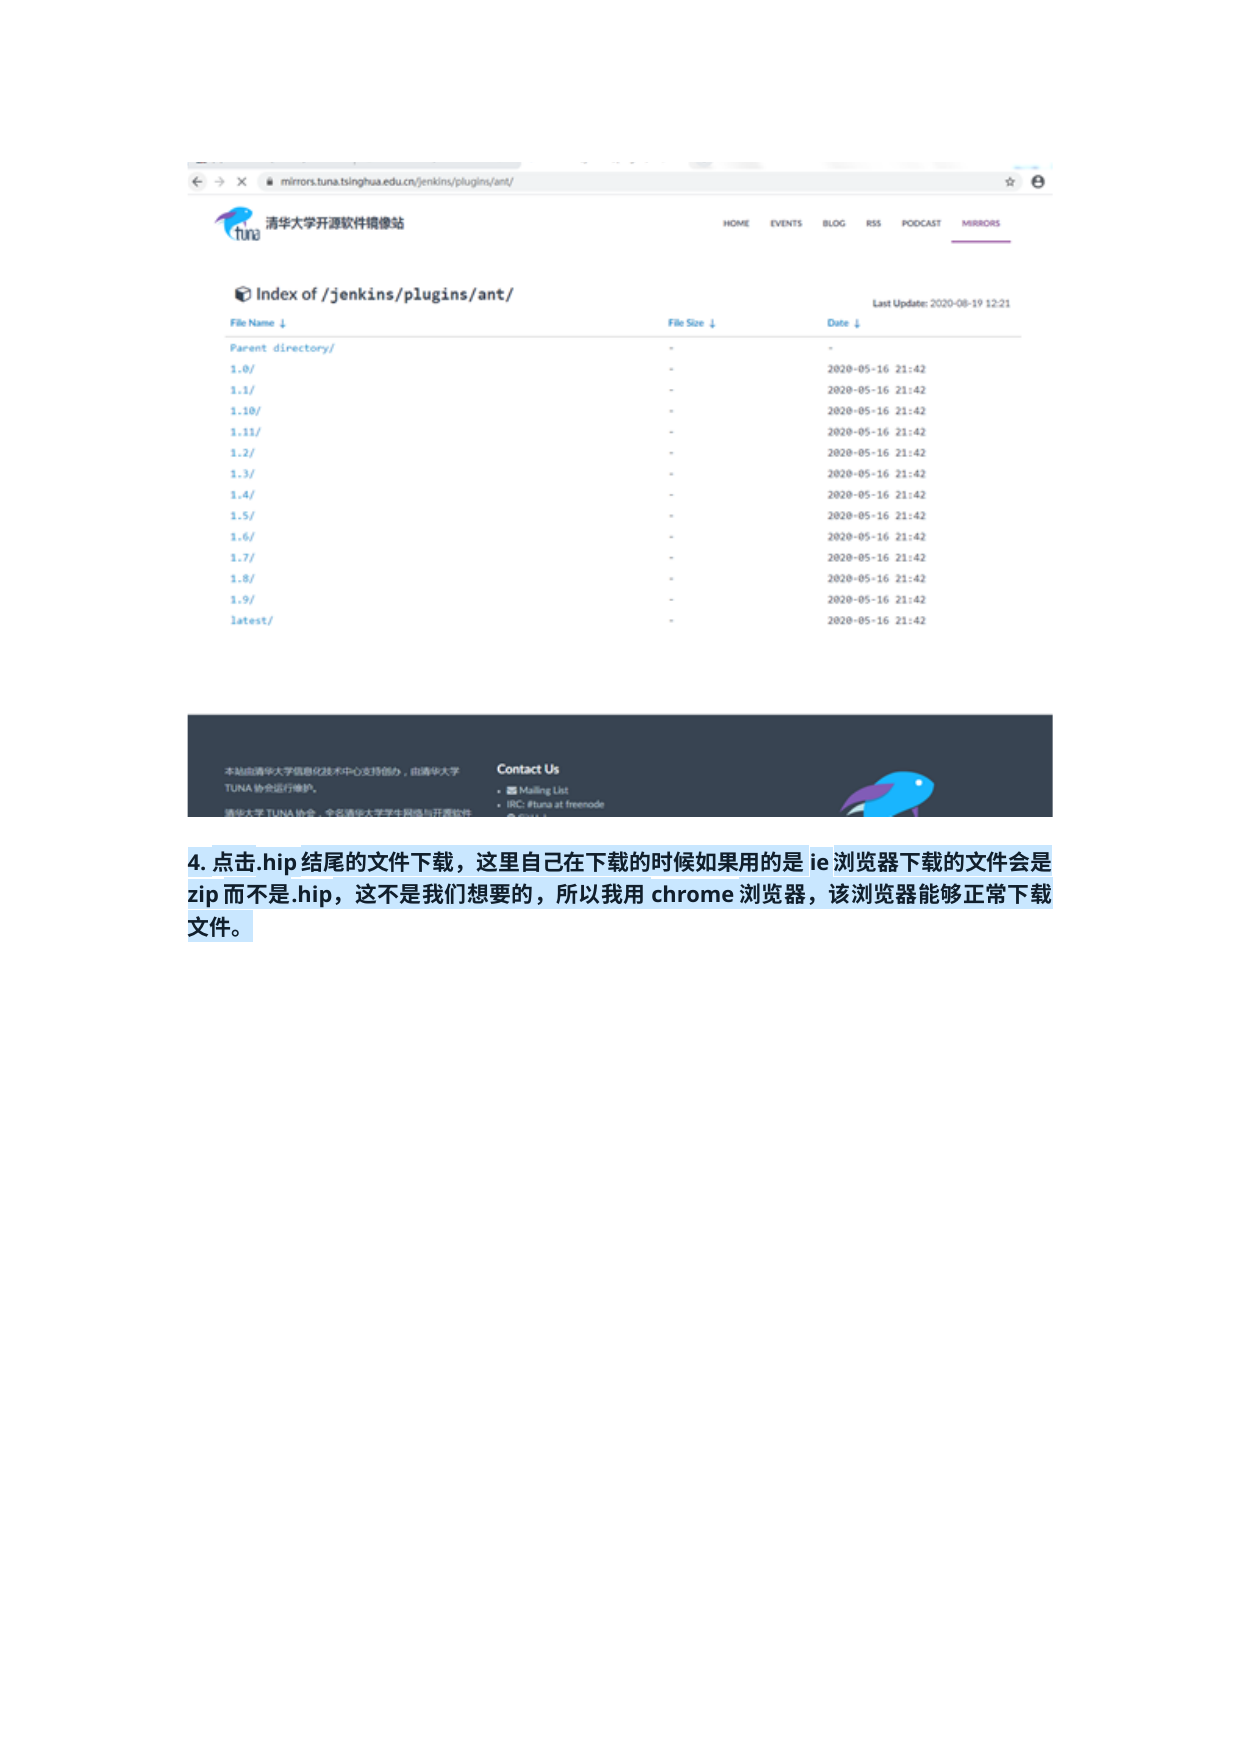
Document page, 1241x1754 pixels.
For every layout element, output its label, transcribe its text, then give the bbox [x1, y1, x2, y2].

text 4. 点击.hip结尾的文件下载，这里自己在下载的时候如果用的是ie浏览器下载的文件会是zip而不是.hip，这不是我们想要的，所以我用chrome浏览器，该浏览器能够正常下载文件。 5. 把下载好的.hip文件放到 C:\Windows\System32\config\systemprofile\AppData\Local\Jenkins.jenkins\plugins 这个是jenkins自己在c盘下建立的插件管理文件 6. 此时需要重启jenkins，进入任务管理器 找到jenkins，点击，然后点击服务 进入上图的界面，找到jenkins服务，右键单击选择重新启动。 [187, 867, 1053, 942]
text 4. 点击.hip结尾的文件下载，这里自己在下载的时候如果用的是ie浏览器下载的文件会是zip而不是.hip，这不是我们想要的，所以我用chrome浏览器，该浏览器能够正常下载文件。 5. 把下载好的.hip文件放到 C:\Windows\System32\config\systemprofile\AppData\Local\Jenkins.jenkins\plugins 这个是jenkins自己在c盘下建立的插件管理文件 6. 此时需要重启jenkins，进入任务管理器 找到jenkins，点击，然后点击服务 进入上图的界面，找到jenkins服务，右键单击选择重新启动。 [187, 817, 1053, 879]
picture [187, 162, 1053, 817]
